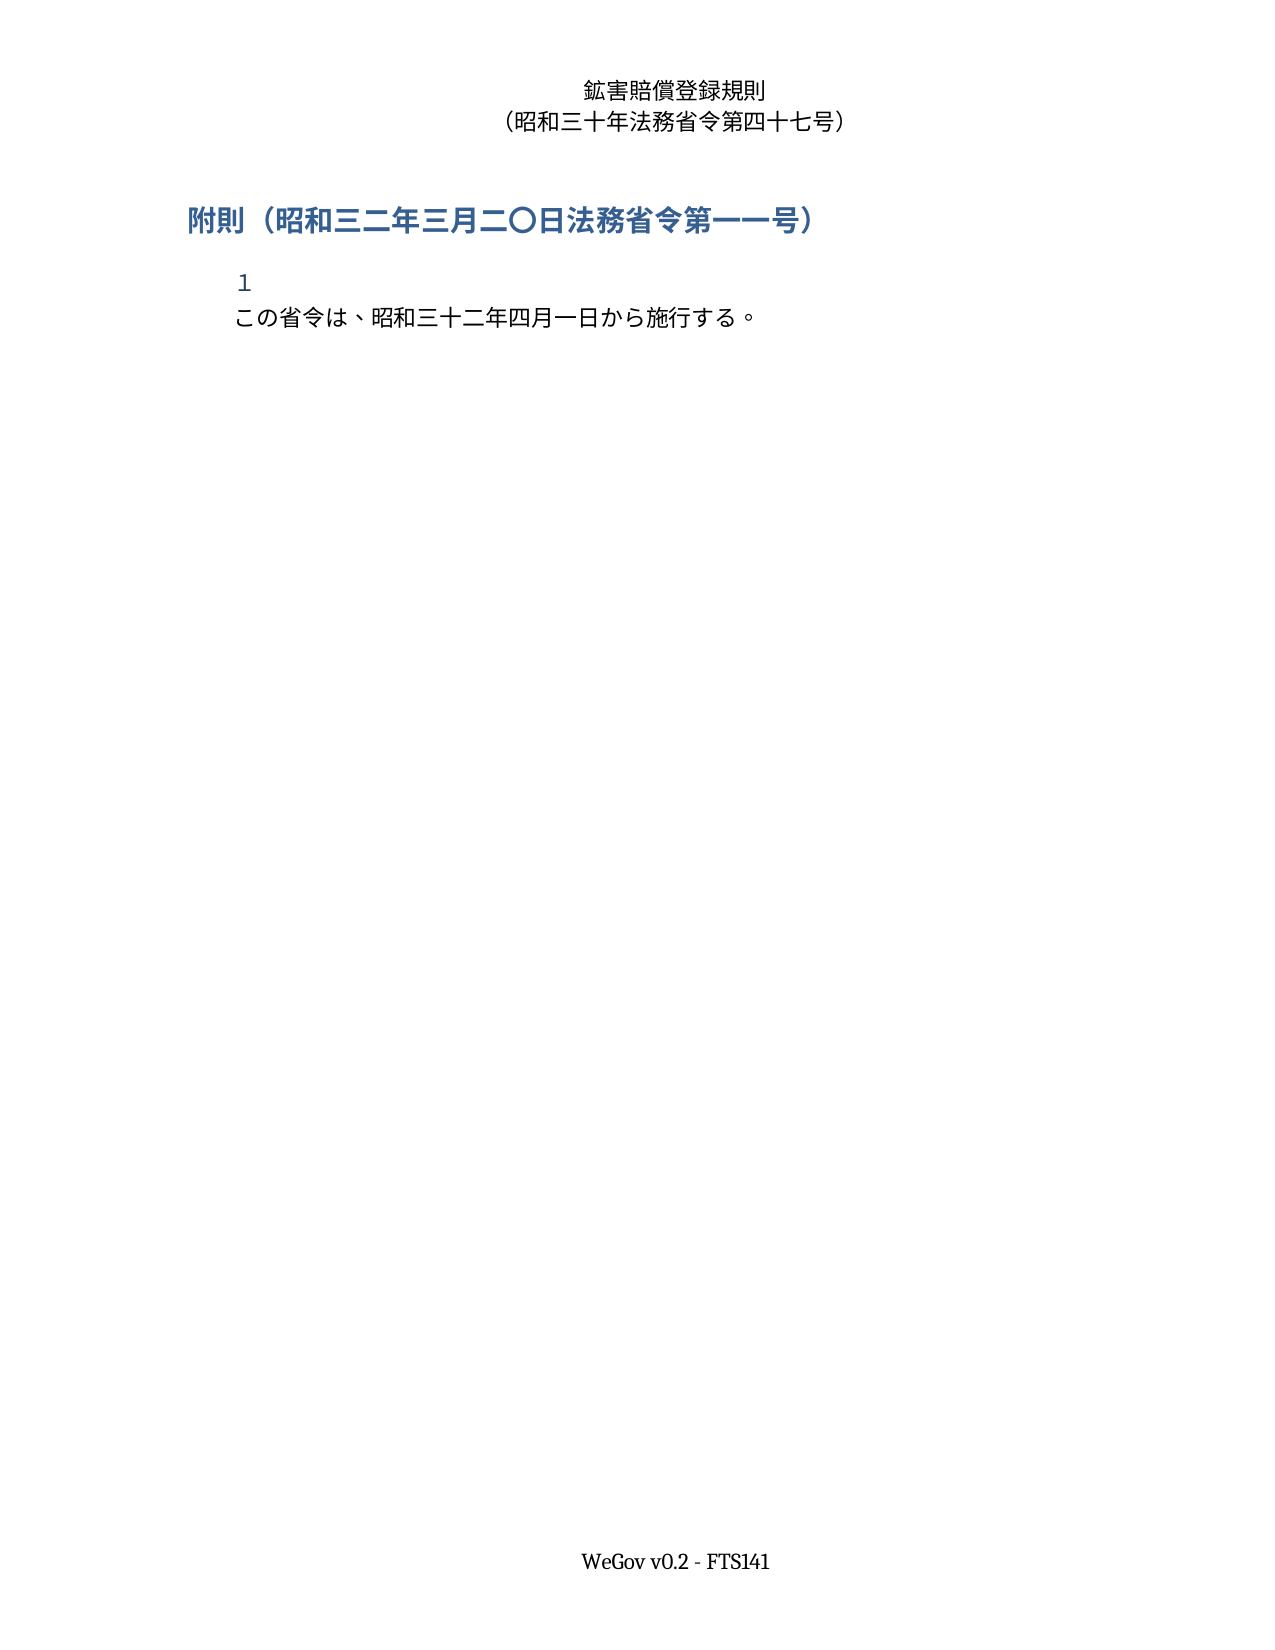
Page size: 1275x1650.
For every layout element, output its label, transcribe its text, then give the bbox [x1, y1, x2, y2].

text この省令は、昭和三十二年四月一日から施行する。 [233, 302, 1087, 334]
subtitle 附則（昭和三二年三月二〇日法務省令第一一号） [187, 200, 1087, 240]
subtitle １ [233, 266, 1087, 298]
